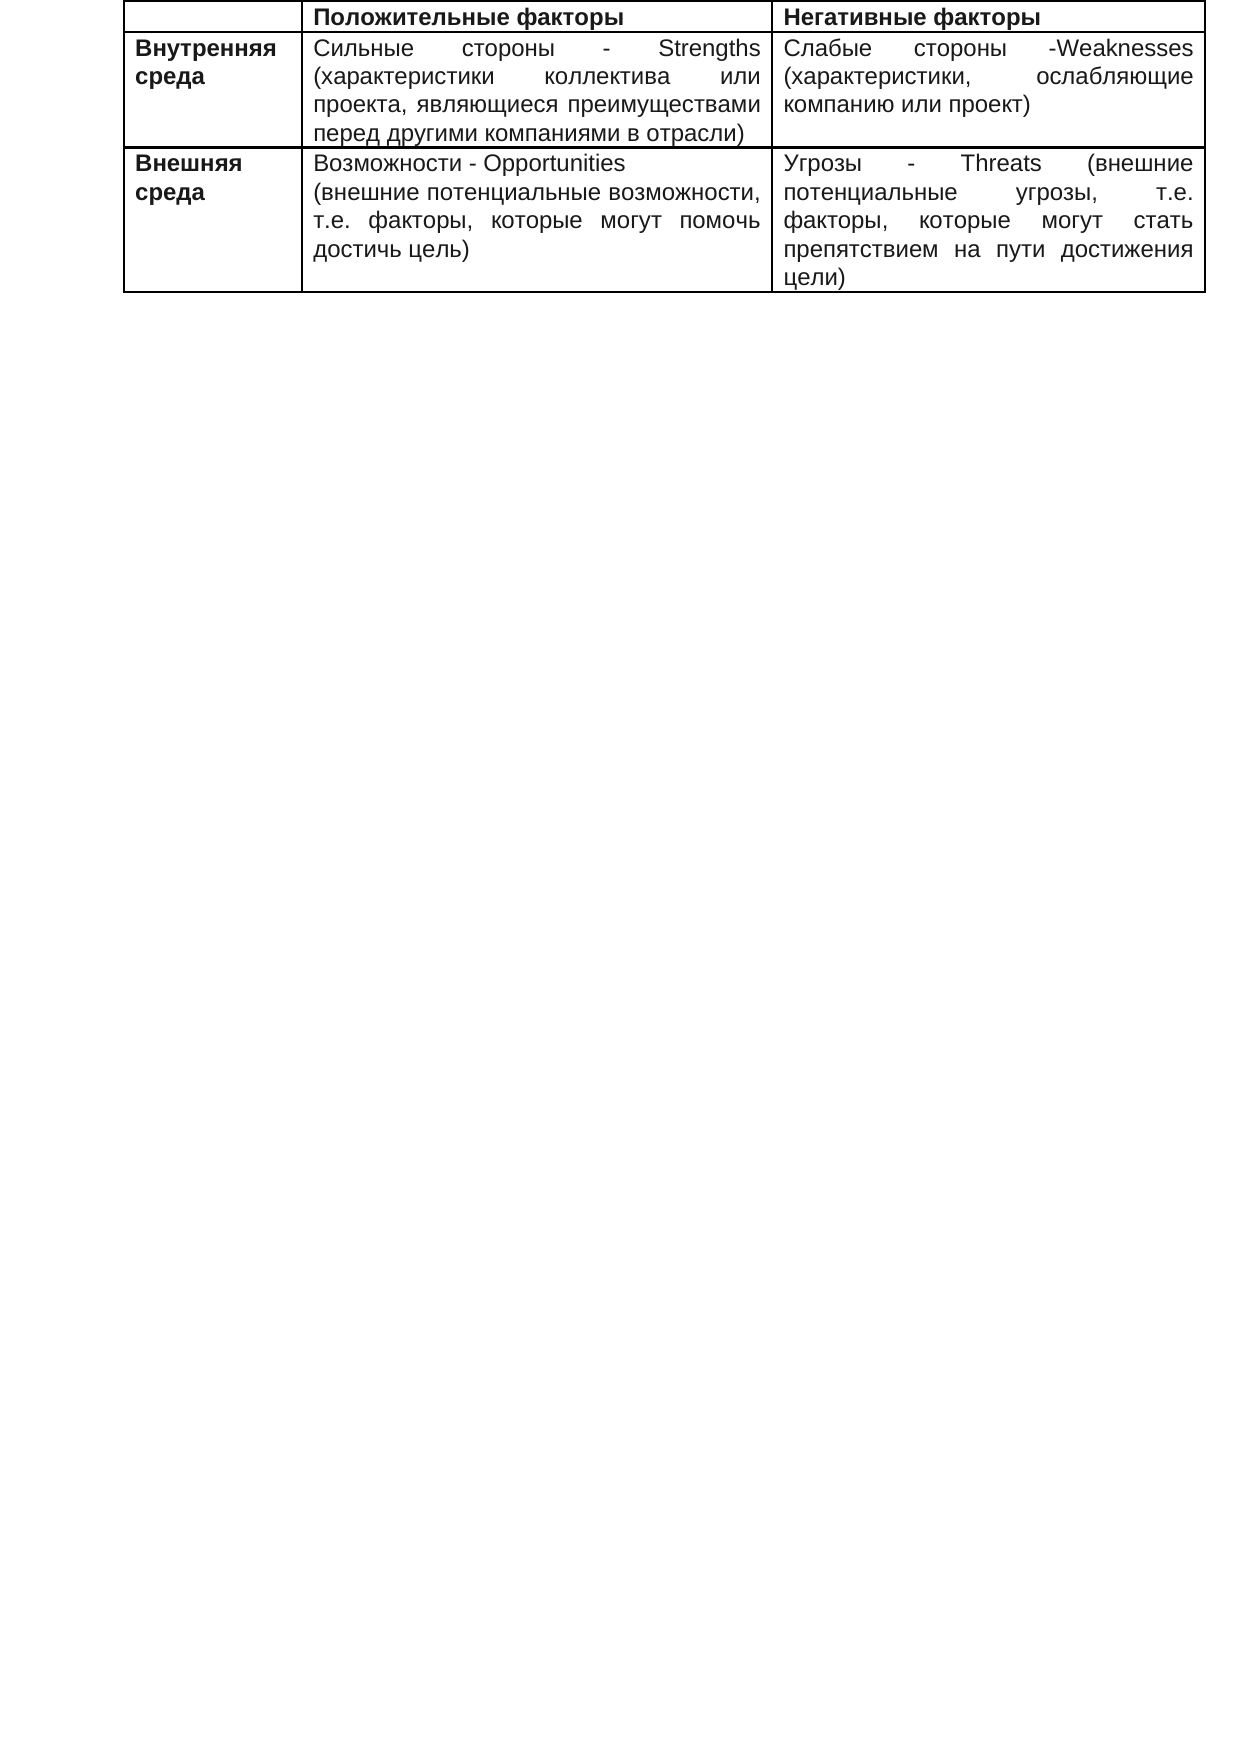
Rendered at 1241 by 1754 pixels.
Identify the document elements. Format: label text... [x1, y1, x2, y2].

table_cell Внешняя среда [125, 149, 301, 291]
table_header Негативные факторы [773, 2, 1204, 31]
table_cell Возможности - Opportunities (внешние потенциальные возможности, т.е. факторы, которые могут помочь достичь цель) [303, 149, 771, 291]
table_cell Сильные стороны - Strengths (характеристики коллектива или проекта, являющиеся преимуществами перед другими компаниями в отрасли) [303, 33, 771, 146]
table_header Положительные факторы [303, 2, 771, 31]
table_header [125, 2, 301, 31]
table_cell Слабые стороны -Weaknesses (характеристики, ослабляющие компанию или проект) [773, 33, 1204, 146]
table_cell Угрозы - Threats (внешние потенциальные угрозы, т.е. факторы, которые могут стать препятствием на пути достижения цели) [773, 149, 1204, 291]
table_cell Внутренняя среда [125, 33, 301, 146]
